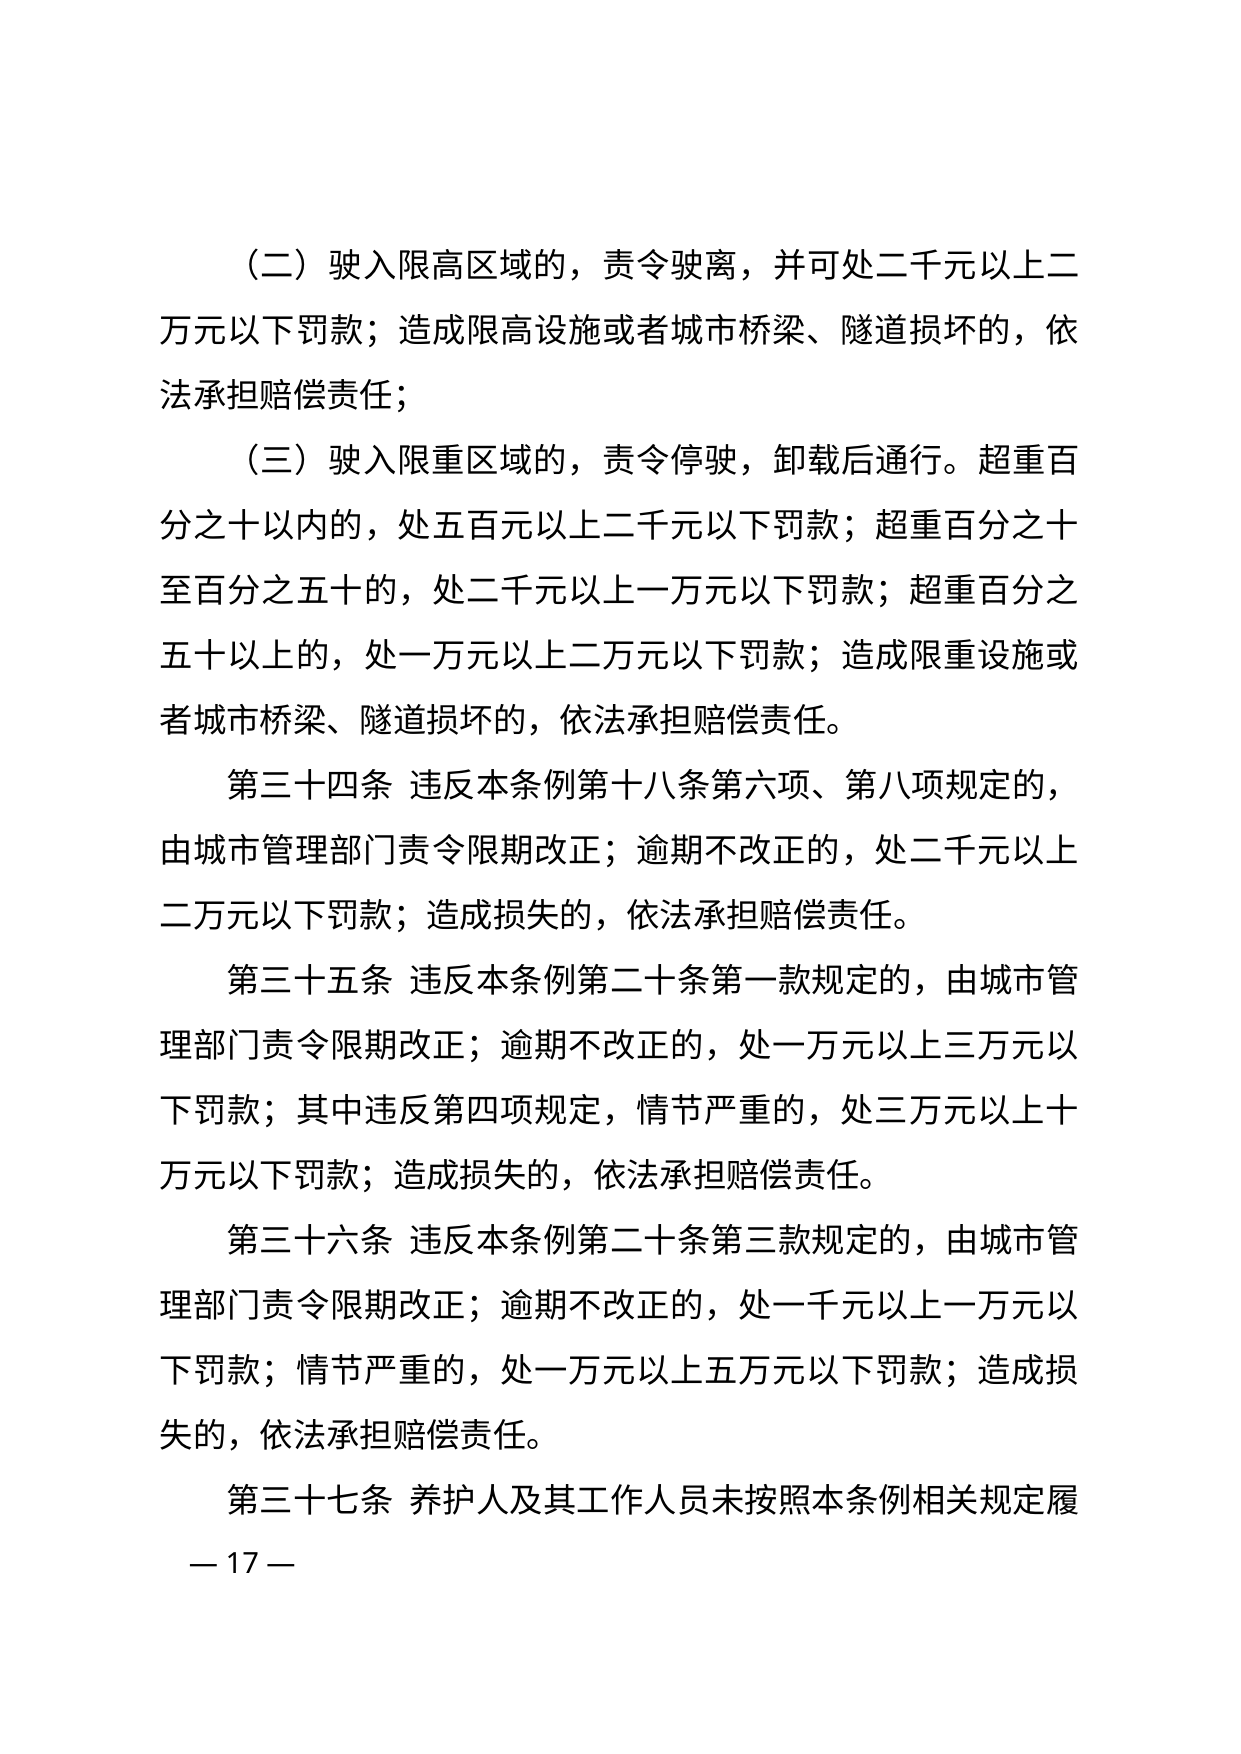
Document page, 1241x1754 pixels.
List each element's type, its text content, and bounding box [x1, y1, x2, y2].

text （二）驶入限高区域的，责令驶离，并可处二千元以上二万元以下罚款；造成限高设施或者城市桥梁、隧道损坏的，依法承担赔偿责任； [159, 230, 1081, 425]
text 第三十六条 违反本条例第二十条第三款规定的，由城市管理部门责令限期改正；逾期不改正的，处一千元以上一万元以下罚款；情节严重的，处一万元以上五万元以下罚款；造成损失的，依法承担赔偿责任。 [159, 1205, 1081, 1465]
text 第三十四条 违反本条例第十八条第六项、第八项规定的，由城市管理部门责令限期改正；逾期不改正的，处二千元以上二万元以下罚款；造成损失的，依法承担赔偿责任。 [159, 750, 1081, 945]
text （三）驶入限重区域的，责令停驶，卸载后通行。超重百分之十以内的，处五百元以上二千元以下罚款；超重百分之十至百分之五十的，处二千元以上一万元以下罚款；超重百分之五十以上的，处一万元以上二万元以下罚款；造成限重设施或者城市桥梁、隧道损坏的，依法承担赔偿责任。 [159, 425, 1081, 750]
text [159, 1465, 1081, 1530]
text 第三十五条 违反本条例第二十条第一款规定的，由城市管理部门责令限期改正；逾期不改正的，处一万元以上三万元以下罚款；其中违反第四项规定，情节严重的，处三万元以上十万元以下罚款；造成损失的，依法承担赔偿责任。 [159, 945, 1081, 1205]
